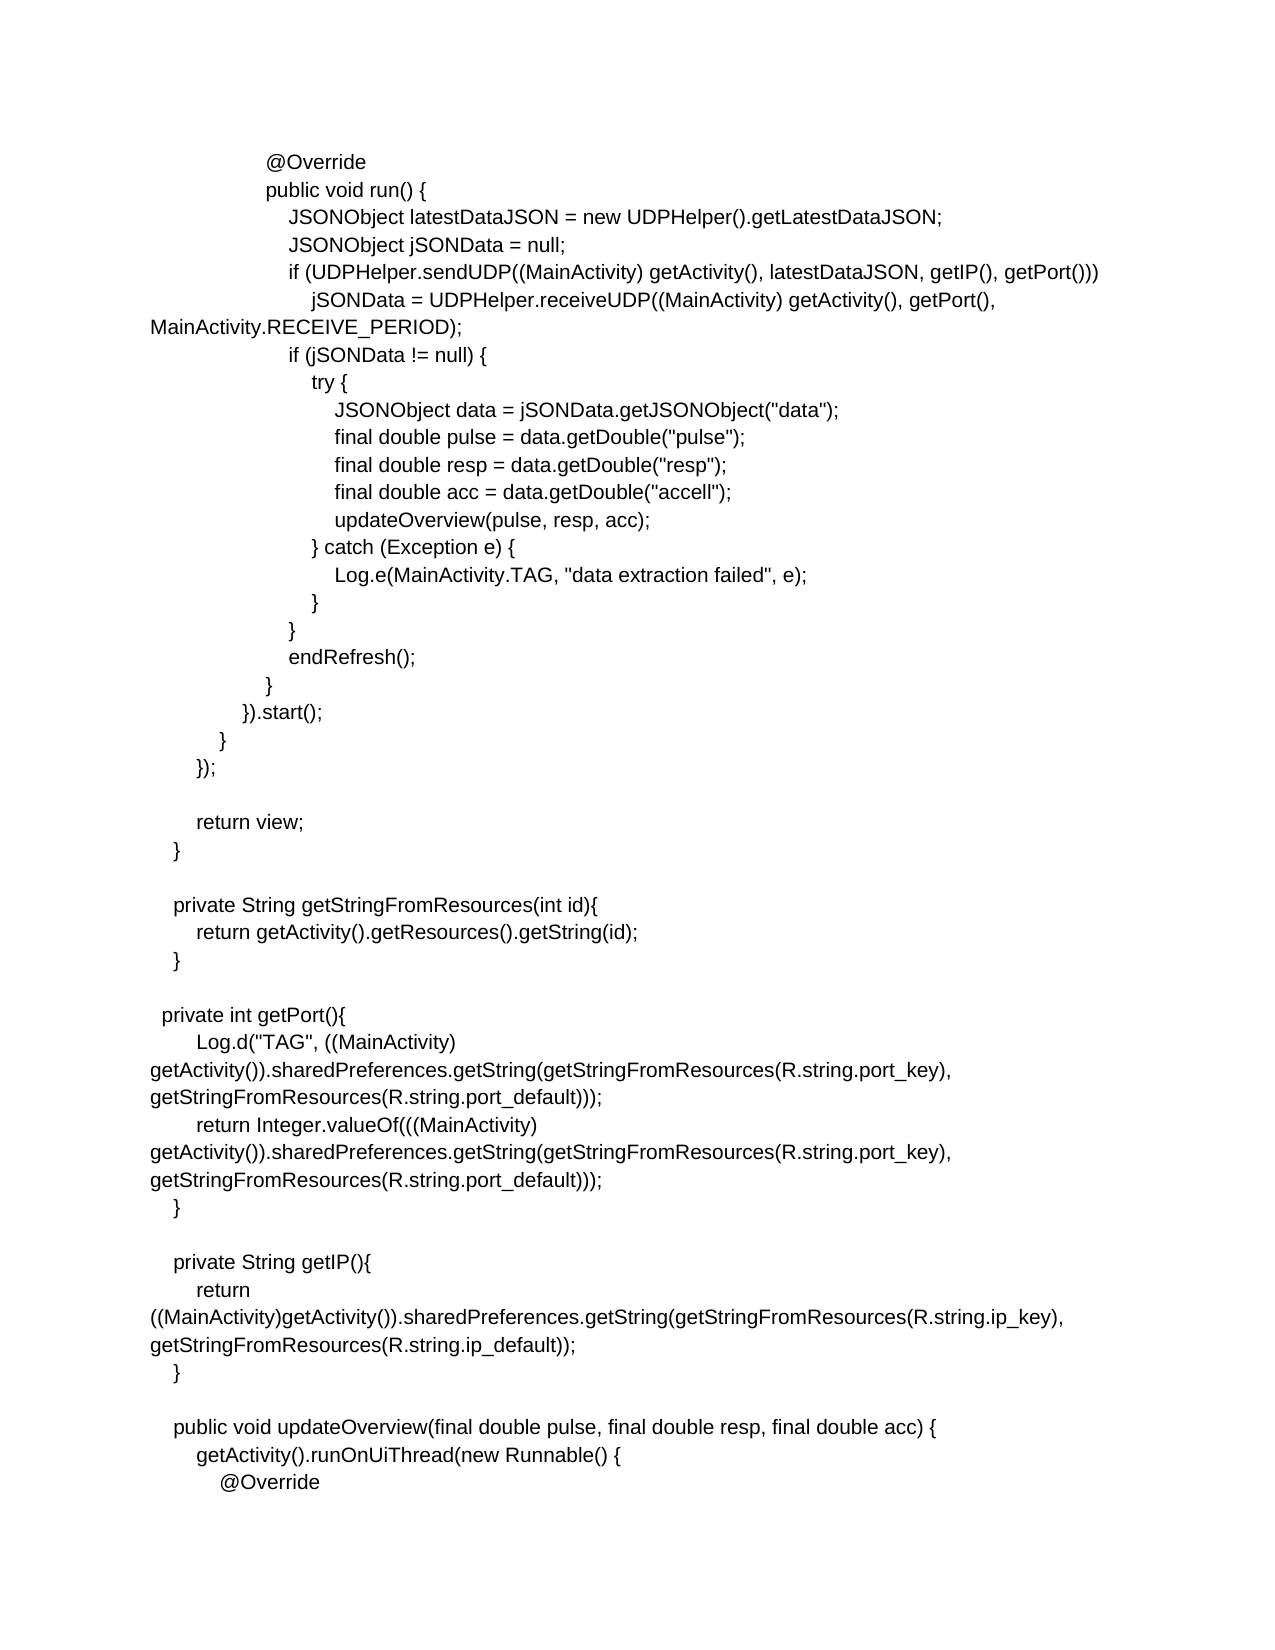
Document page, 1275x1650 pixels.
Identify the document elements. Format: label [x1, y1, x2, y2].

text [150, 150, 1125, 1494]
